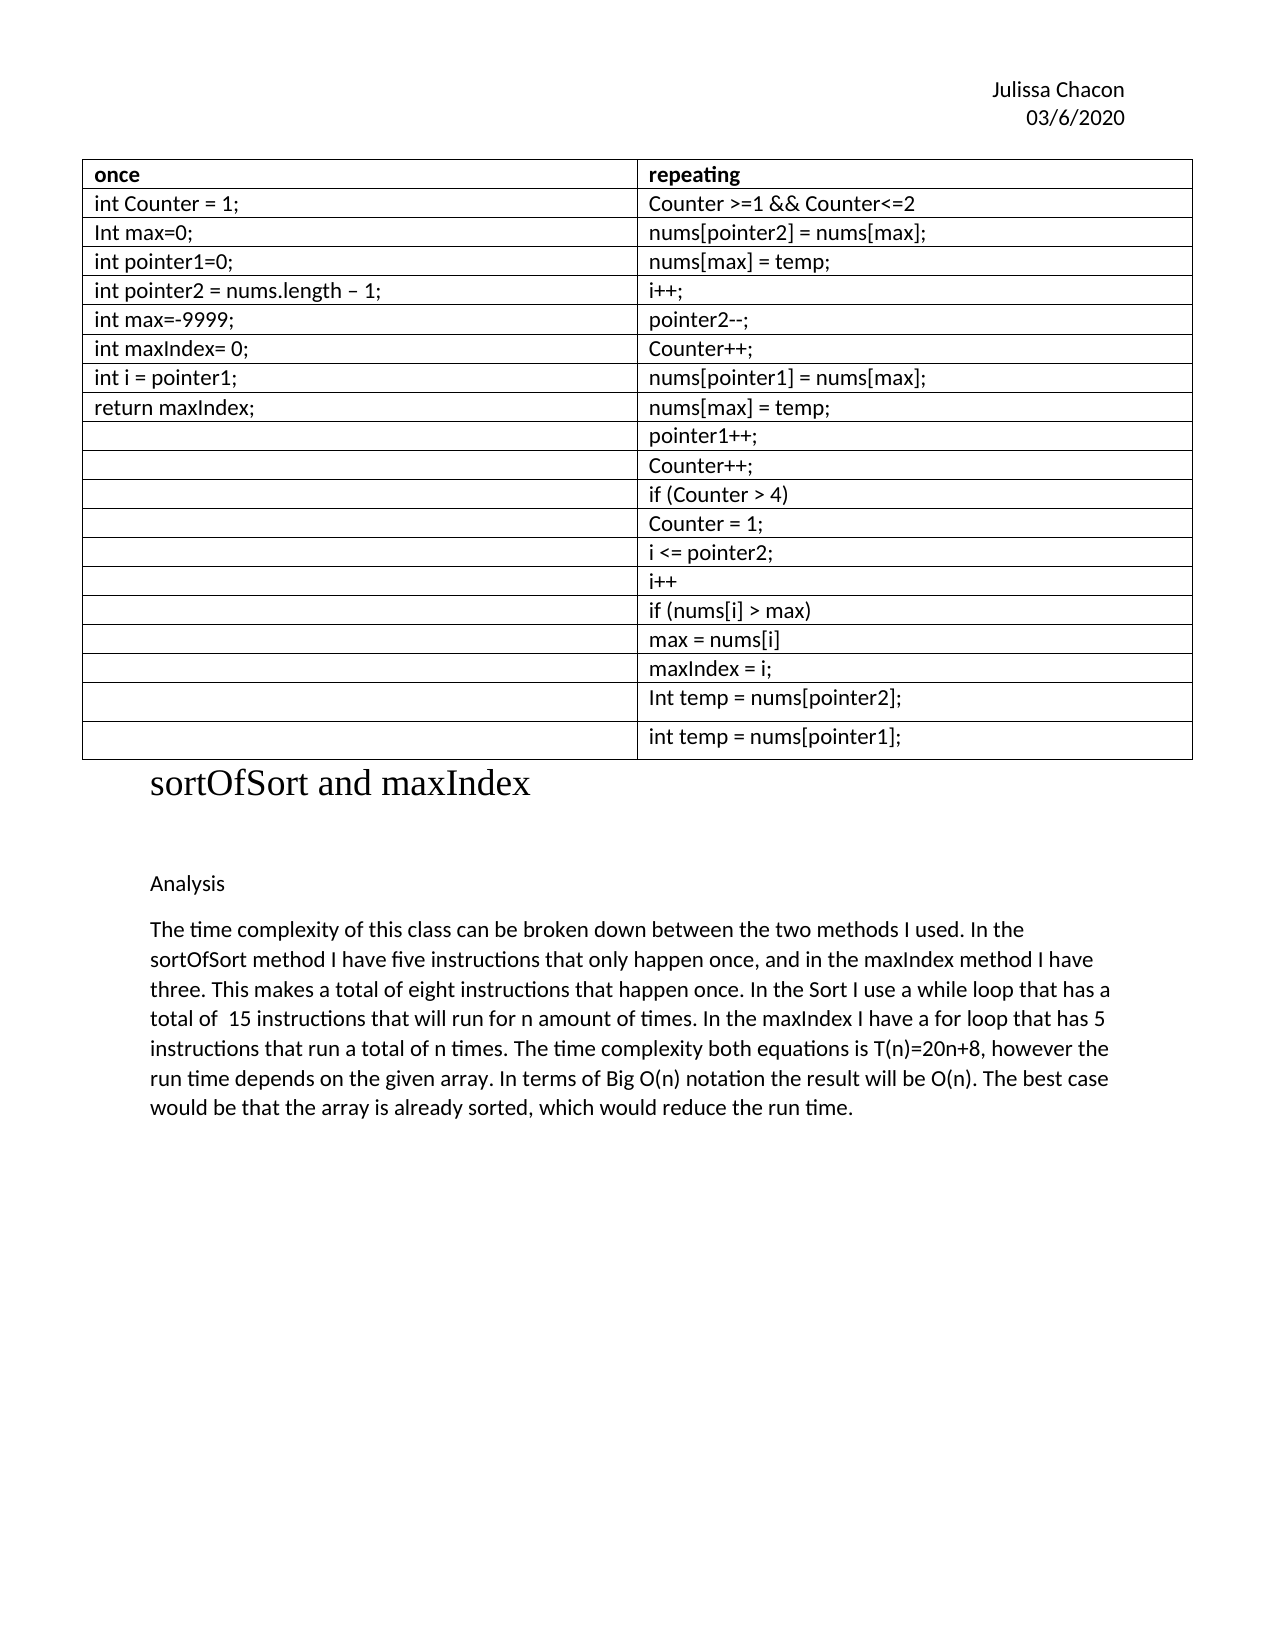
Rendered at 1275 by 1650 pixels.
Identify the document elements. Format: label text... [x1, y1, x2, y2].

table_cell int i = pointer1; [83, 364, 637, 392]
table_cell [83, 722, 637, 759]
table_cell nums[max] = temp; [638, 393, 1192, 421]
table_cell [83, 654, 637, 682]
table_cell Int max=0; [83, 218, 637, 246]
table_cell nums[pointer2] = nums[max]; [638, 218, 1192, 246]
table_header once [83, 160, 637, 188]
table_cell i++ [638, 567, 1192, 595]
table_cell [83, 596, 637, 624]
table_cell if (Counter > 4) [638, 480, 1192, 508]
table_cell [83, 509, 637, 537]
table_cell Counter >=1 && Counter<=2 [638, 189, 1192, 217]
table_cell Counter++; [638, 451, 1192, 479]
table_cell int maxIndex= 0; [83, 335, 637, 362]
table_cell int pointer1=0; [83, 247, 637, 275]
table_cell int pointer2 = nums.length – 1; [83, 276, 637, 304]
table_cell int max=-9999; [83, 305, 637, 333]
table_cell [83, 538, 637, 566]
table_cell [83, 625, 637, 653]
table_cell return maxIndex; [83, 393, 637, 421]
table_cell int temp = nums[pointer1]; [638, 722, 1192, 759]
table_header repeating [638, 160, 1192, 188]
table_cell i <= pointer2; [638, 538, 1192, 566]
table_cell [83, 683, 637, 721]
table_cell maxIndex = i; [638, 654, 1192, 682]
table_cell Int temp = nums[pointer2]; [638, 683, 1192, 721]
table_cell if (nums[i] > max) [638, 596, 1192, 624]
text Analysis [150, 869, 1125, 897]
table_cell nums[max] = temp; [638, 247, 1192, 275]
table_cell [83, 567, 637, 595]
table_cell Counter++; [638, 335, 1192, 362]
table_cell int Counter = 1; [83, 189, 637, 217]
text sortOfSort and maxIndex [150, 760, 1125, 803]
table_cell max = nums[i] [638, 625, 1192, 653]
text The time complexity of this class can be broken down between the two methods I used. In the sortOfSort method I have five instructions that only happen once, and in the maxIndex method I have three. This makes a total of eight instructions that happen once. In the Sort I use a while loop that has a total of 15 instructions that will run for n amount of times. In the maxIndex I have a for loop that has 5 instructions that run a total of n times. The time complexity both equations is T(n)=20n+8, however the run time depends on the given array. In terms of Big O(n) notation the result will be O(n). The best case would be that the array is already sorted, which would reduce the run time. [150, 915, 1125, 1121]
table_cell [83, 422, 637, 450]
table_cell i++; [638, 276, 1192, 304]
table_cell nums[pointer1] = nums[max]; [638, 364, 1192, 392]
table_cell [83, 451, 637, 479]
table_cell pointer1++; [638, 422, 1192, 450]
table_cell pointer2--; [638, 305, 1192, 333]
table_cell Counter = 1; [638, 509, 1192, 537]
table_cell [83, 480, 637, 508]
